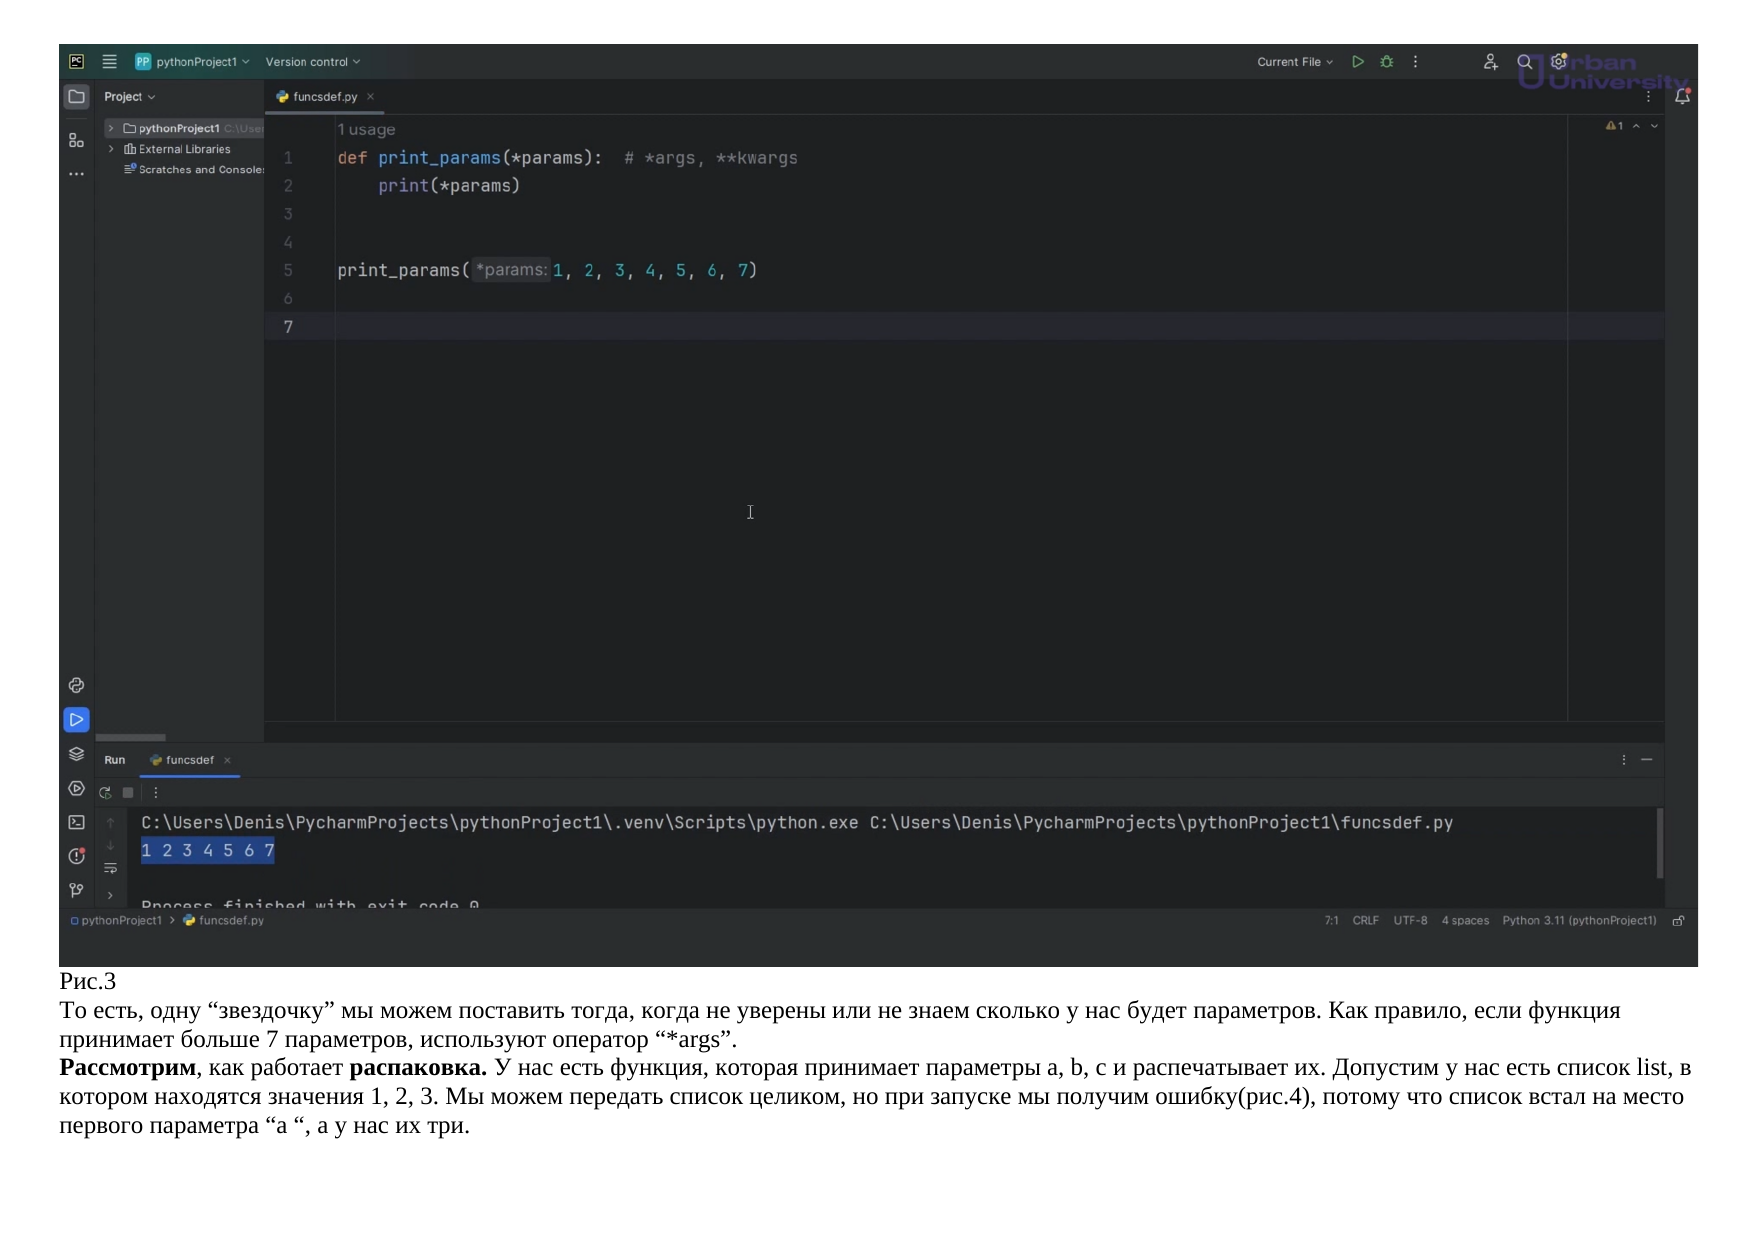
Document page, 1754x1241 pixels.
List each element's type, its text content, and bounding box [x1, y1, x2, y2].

text Рассмотрим, как работает распаковка. У нас есть функция, которая принимает параметры a, b, c и распечатывает их. Допустим у нас есть список list, в котором находятся значения 1, 2, 3. Мы можем передать список целиком, но при запуске мы получим ошибку(рис.4), потому что список встал на место первого параметра “a “, а у нас их три. [59, 1052, 1698, 1139]
text То есть, одну “звездочку” мы можем поставить тогда, когда не уверены или не знаем сколько у нас будет параметров. Как правило, если функция принимает больше 7 параметров, используют оператор “*args”. [59, 995, 1698, 1052]
text Рис.3 [59, 967, 1698, 995]
picture [59, 44, 1699, 967]
